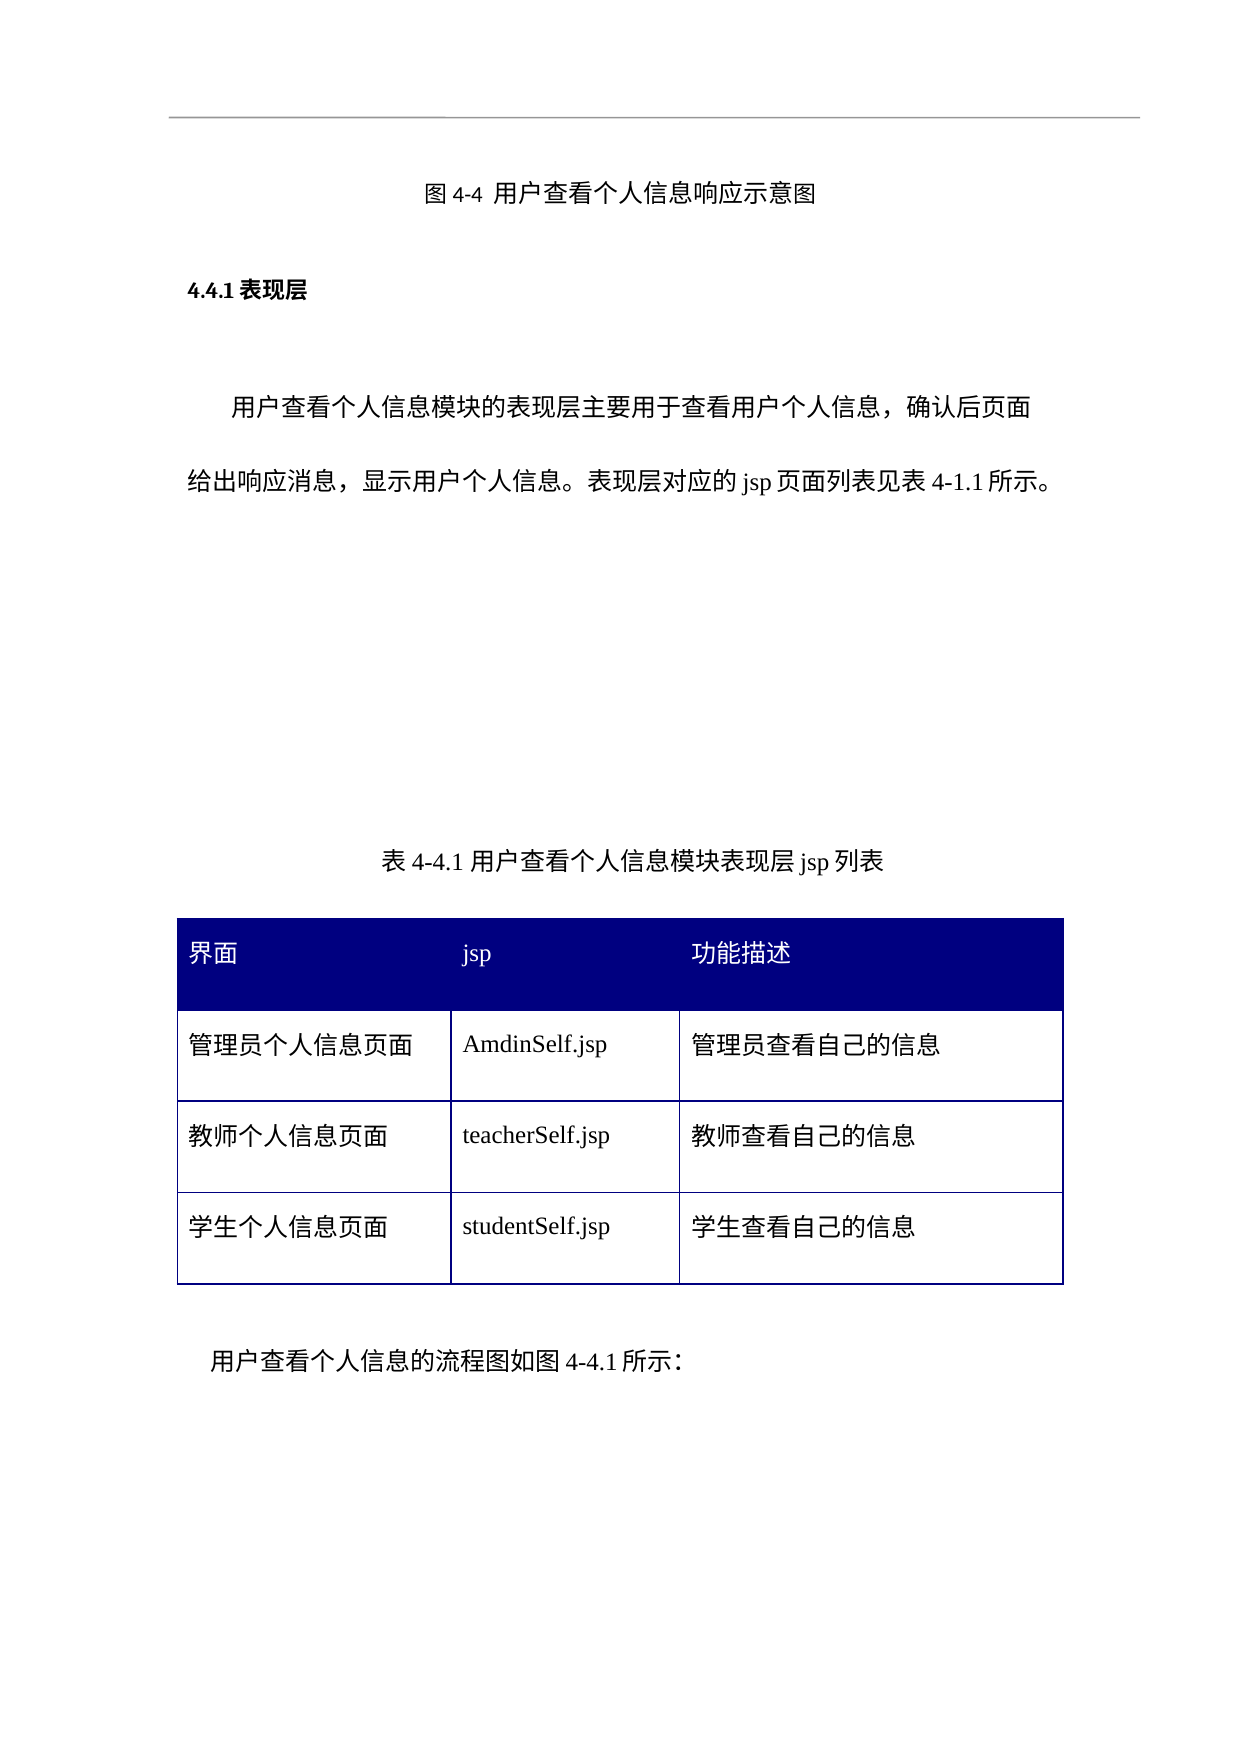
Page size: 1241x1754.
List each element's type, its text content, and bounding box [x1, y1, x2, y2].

table_cell 学生查看自己的信息 [680, 1193, 1062, 1283]
table_header 界面 [178, 920, 450, 1009]
table_cell 管理员个人信息页面 [178, 1011, 450, 1100]
table_header 功能描述 [680, 920, 1062, 1009]
table_header jsp [452, 920, 679, 1009]
table_cell AmdinSelf.jsp [452, 1011, 679, 1100]
table_cell 学生个人信息页面 [178, 1193, 450, 1283]
table_cell 教师查看自己的信息 [680, 1102, 1062, 1192]
table_cell 管理员查看自己的信息 [680, 1011, 1062, 1100]
text 表 4-4.1 用户查看个人信息模块表现层jsp列表 [187, 827, 1053, 892]
text 用户查看个人信息模块的表现层主要用于查看用户个人信息，确认后页面给出响应消息，显示用户个人信息。表现层对应的jsp页面列表见表4-1.1所示。 [187, 373, 1053, 512]
table_cell 教师个人信息页面 [178, 1102, 450, 1192]
table_cell teacherSelf.jsp [452, 1102, 679, 1192]
subtitle 4.4.1 表现层 [187, 256, 1053, 321]
text 用户查看个人信息的流程图如图4-4.1所示： [210, 1285, 1053, 1392]
table_cell studentSelf.jsp [452, 1193, 679, 1283]
text 图 4-4 用户查看个人信息响应示意图 [187, 159, 1053, 224]
